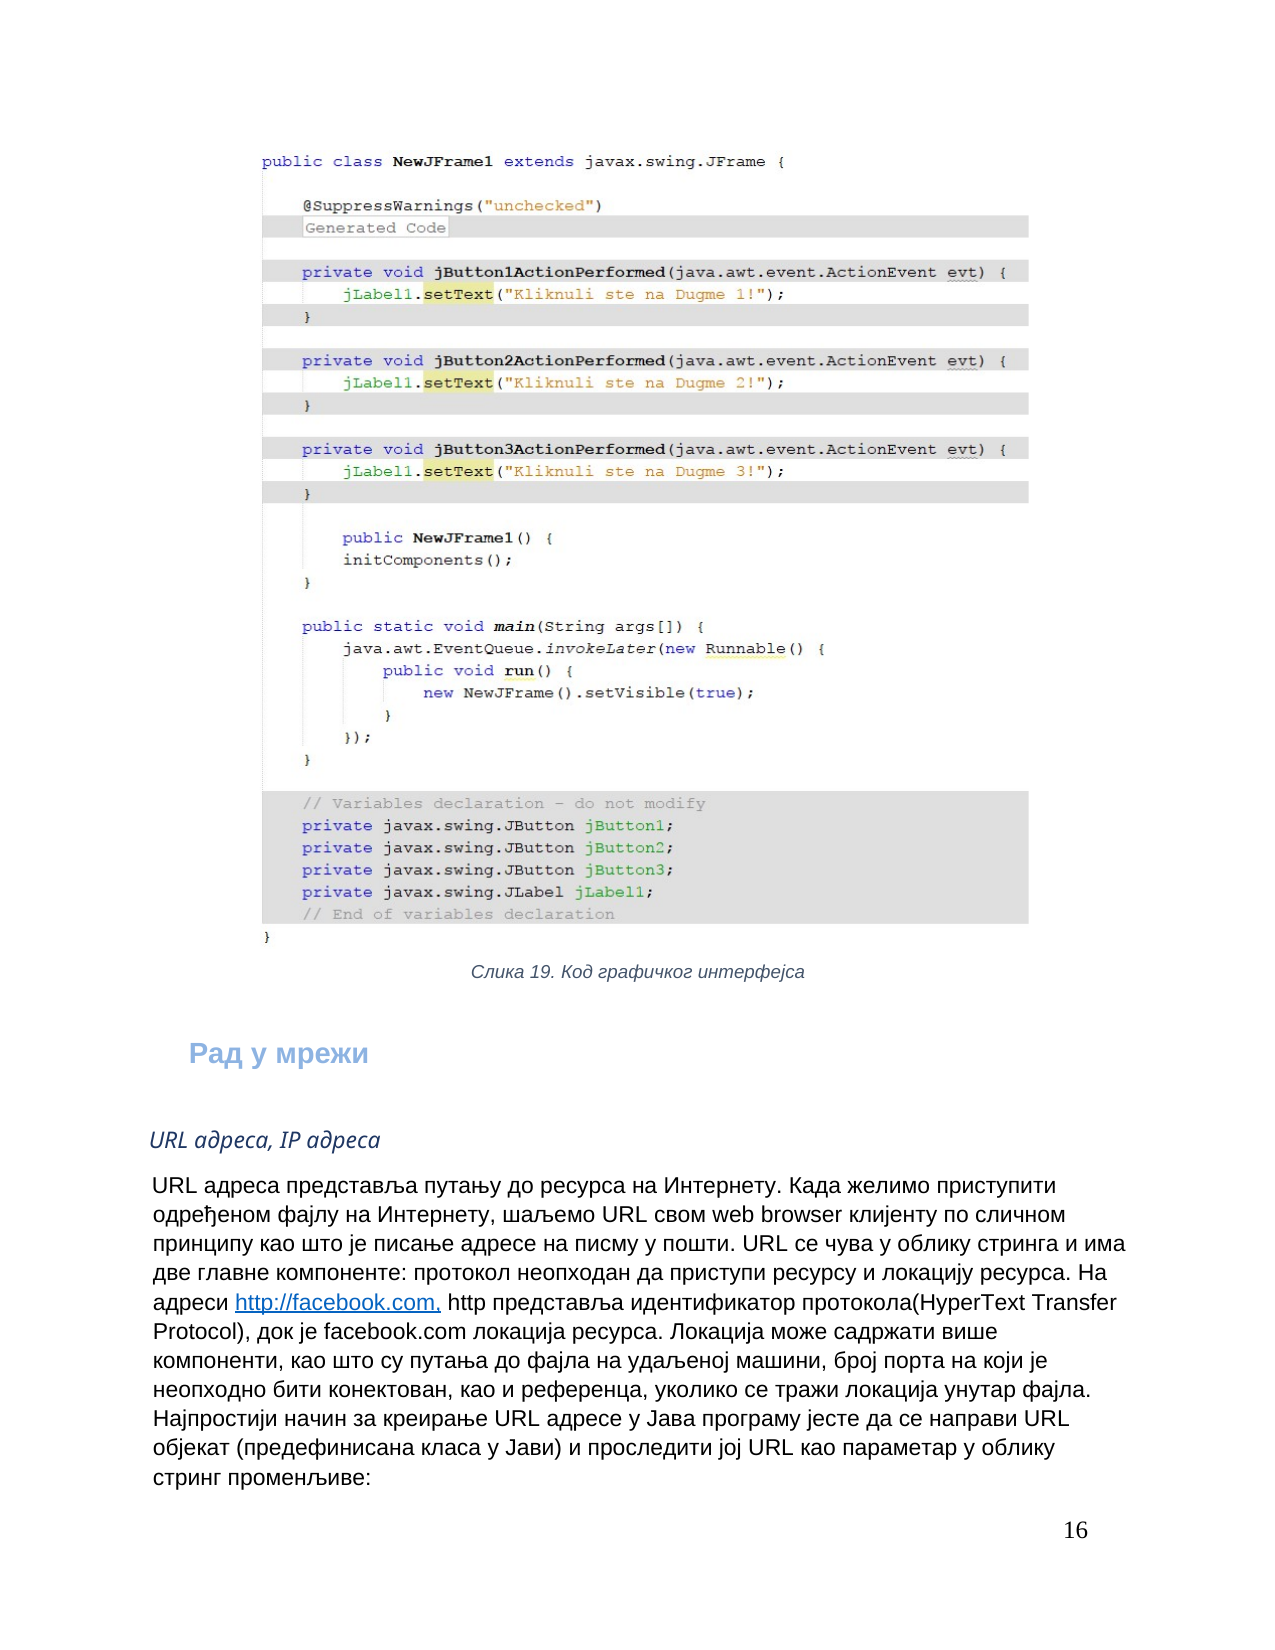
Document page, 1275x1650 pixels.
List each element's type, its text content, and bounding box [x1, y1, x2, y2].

subtitle URL адреса, IP адреса [148, 1123, 1091, 1155]
subtitle Рад у мрежи [187, 1036, 1131, 1070]
picture [259, 150, 1029, 949]
text Слика 19. Код графичког интерфејса [150, 961, 1126, 982]
text URL адреса представља путању до ресурса на Интернету. Када желимо приступити одређеном фајлу на Интернету, шаљемо URL свом web browser клијенту по сличном принципу као што је писање адресе на писму у пошти. URL се чува у облику стринга и има две главне компоненте: протокол неопходан да приступи ресурсу и локацију ресурса. На адреси http://facebook.com, http представља идентификатор протокола(HyperText Transfer Protocol), док је facebook.com локација ресурса. Локација може садржати више компоненти, као што су путања до фајла на удаљеној машини, број порта на који је неопходно бити конектован, као и референца, уколико се тражи локација унутар фајла. Најпростији начин за креирање URL адресе у Јава програму јесте да се направи URL објекат (предефинисана класа у Јави) и проследити јој URL као параметар у облику стринг променљиве: [152, 1172, 1127, 1490]
